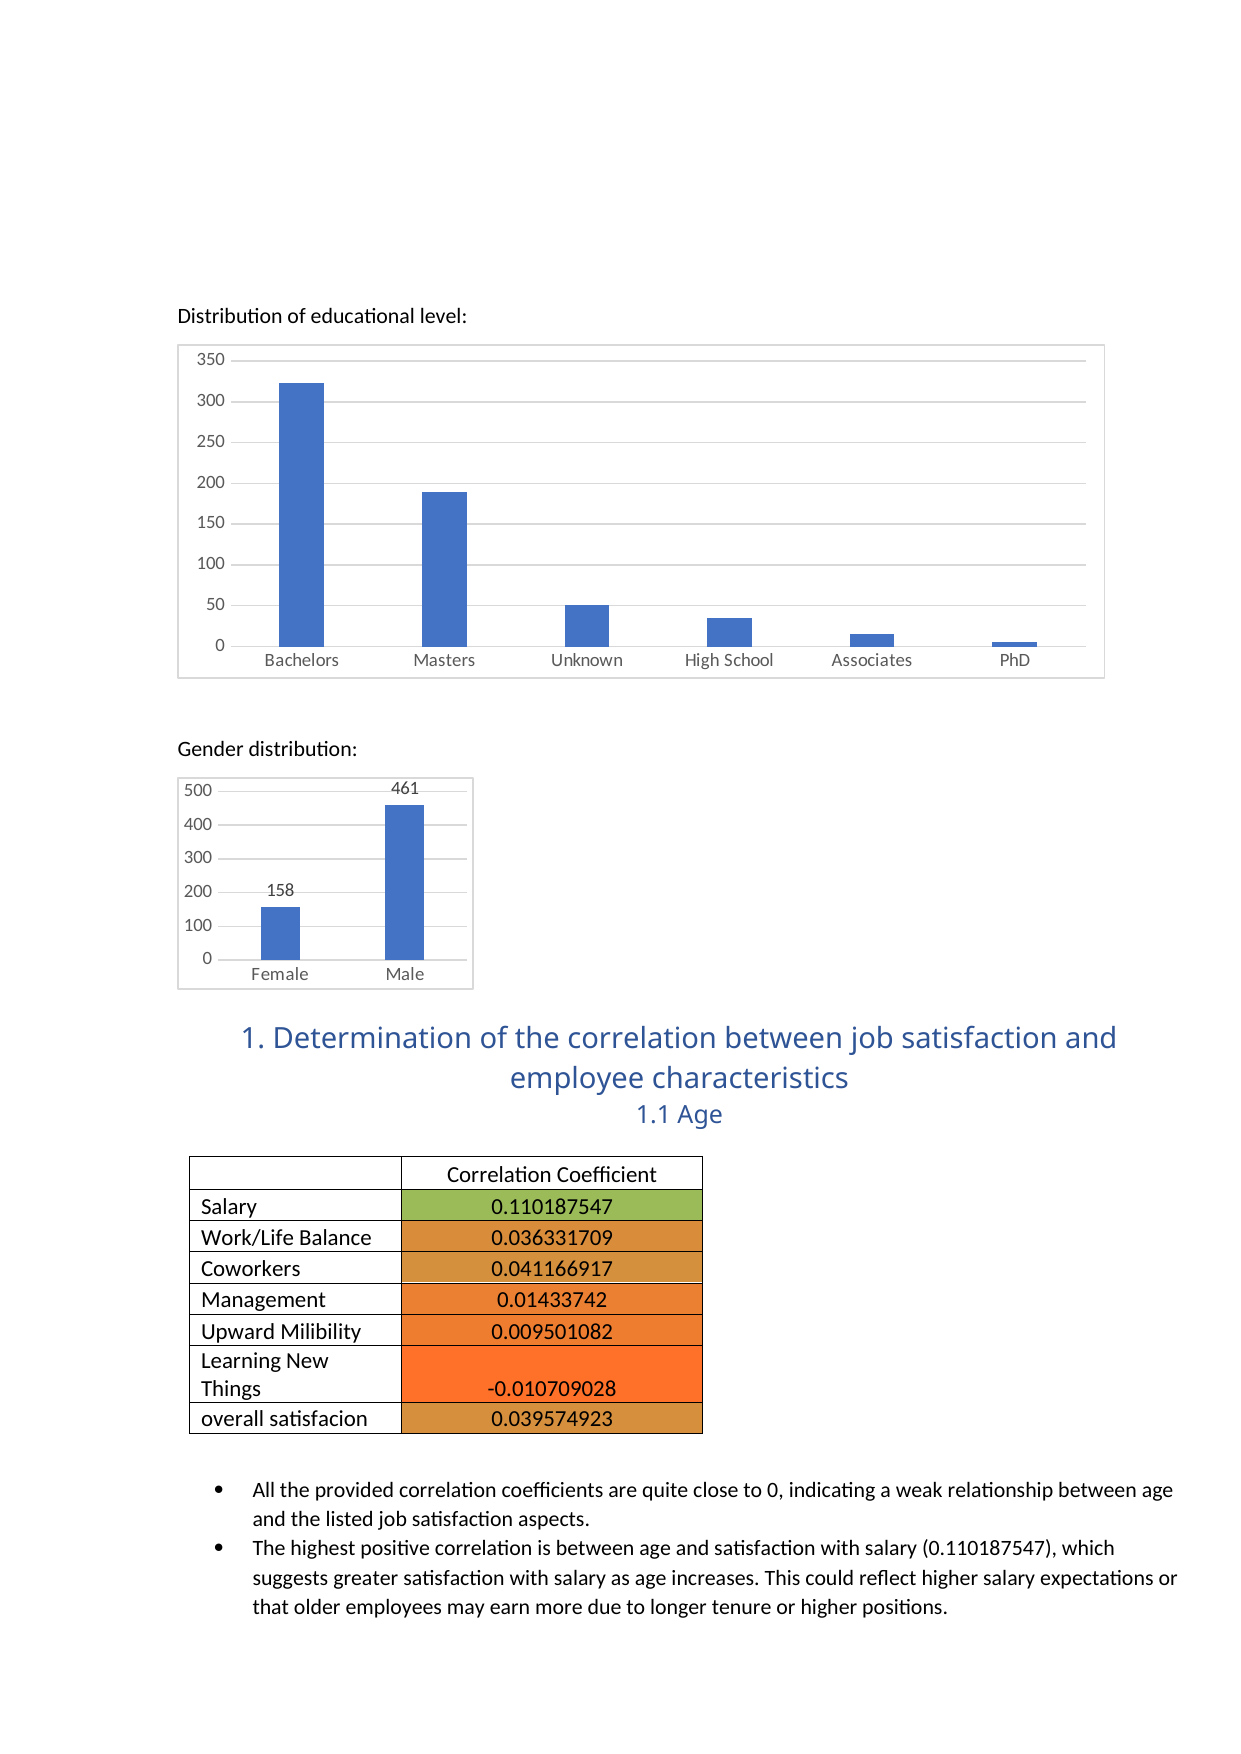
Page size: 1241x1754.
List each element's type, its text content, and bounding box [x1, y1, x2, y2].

table_cell Salary [190, 1190, 401, 1220]
table_cell 0.041166917 [402, 1252, 702, 1282]
table_cell 0.036331709 [402, 1221, 702, 1251]
table_cell Work/Life Balance [190, 1221, 401, 1251]
table_cell Upward Milibility [190, 1315, 401, 1345]
subtitle 1.1 Age [177, 1097, 1181, 1131]
table_cell 0.01433742 [402, 1284, 702, 1314]
table_cell Learning New Things [190, 1346, 401, 1402]
list All the provided correlation coefficients are quite close to 0, indicating a weak relationship between age and the listed job satisfaction aspects. [215, 1476, 1181, 1532]
table_header Correlation Coefficient [402, 1157, 702, 1189]
table_cell 0.110187547 [402, 1190, 702, 1220]
text Distribution of educational level: [177, 302, 1181, 329]
table_cell -0.010709028 [402, 1346, 702, 1402]
table_header [190, 1157, 401, 1189]
list The highest positive correlation is between age and satisfaction with salary (0.110187547), which suggests greater satisfaction with salary as age increases. This could reflect higher salary expectations or that older employees may earn more due to longer tenure or higher positions. [215, 1534, 1181, 1620]
text Gender distribution: [177, 736, 1181, 762]
table_cell 0.039574923 [402, 1403, 702, 1433]
subtitle 1. Determination of the correlation between job satisfaction and employee characteristics [177, 1017, 1181, 1097]
table_cell overall satisfacion [190, 1403, 401, 1433]
table_cell Coworkers [190, 1252, 401, 1282]
table_cell Management [190, 1284, 401, 1314]
table_cell 0.009501082 [402, 1315, 702, 1345]
